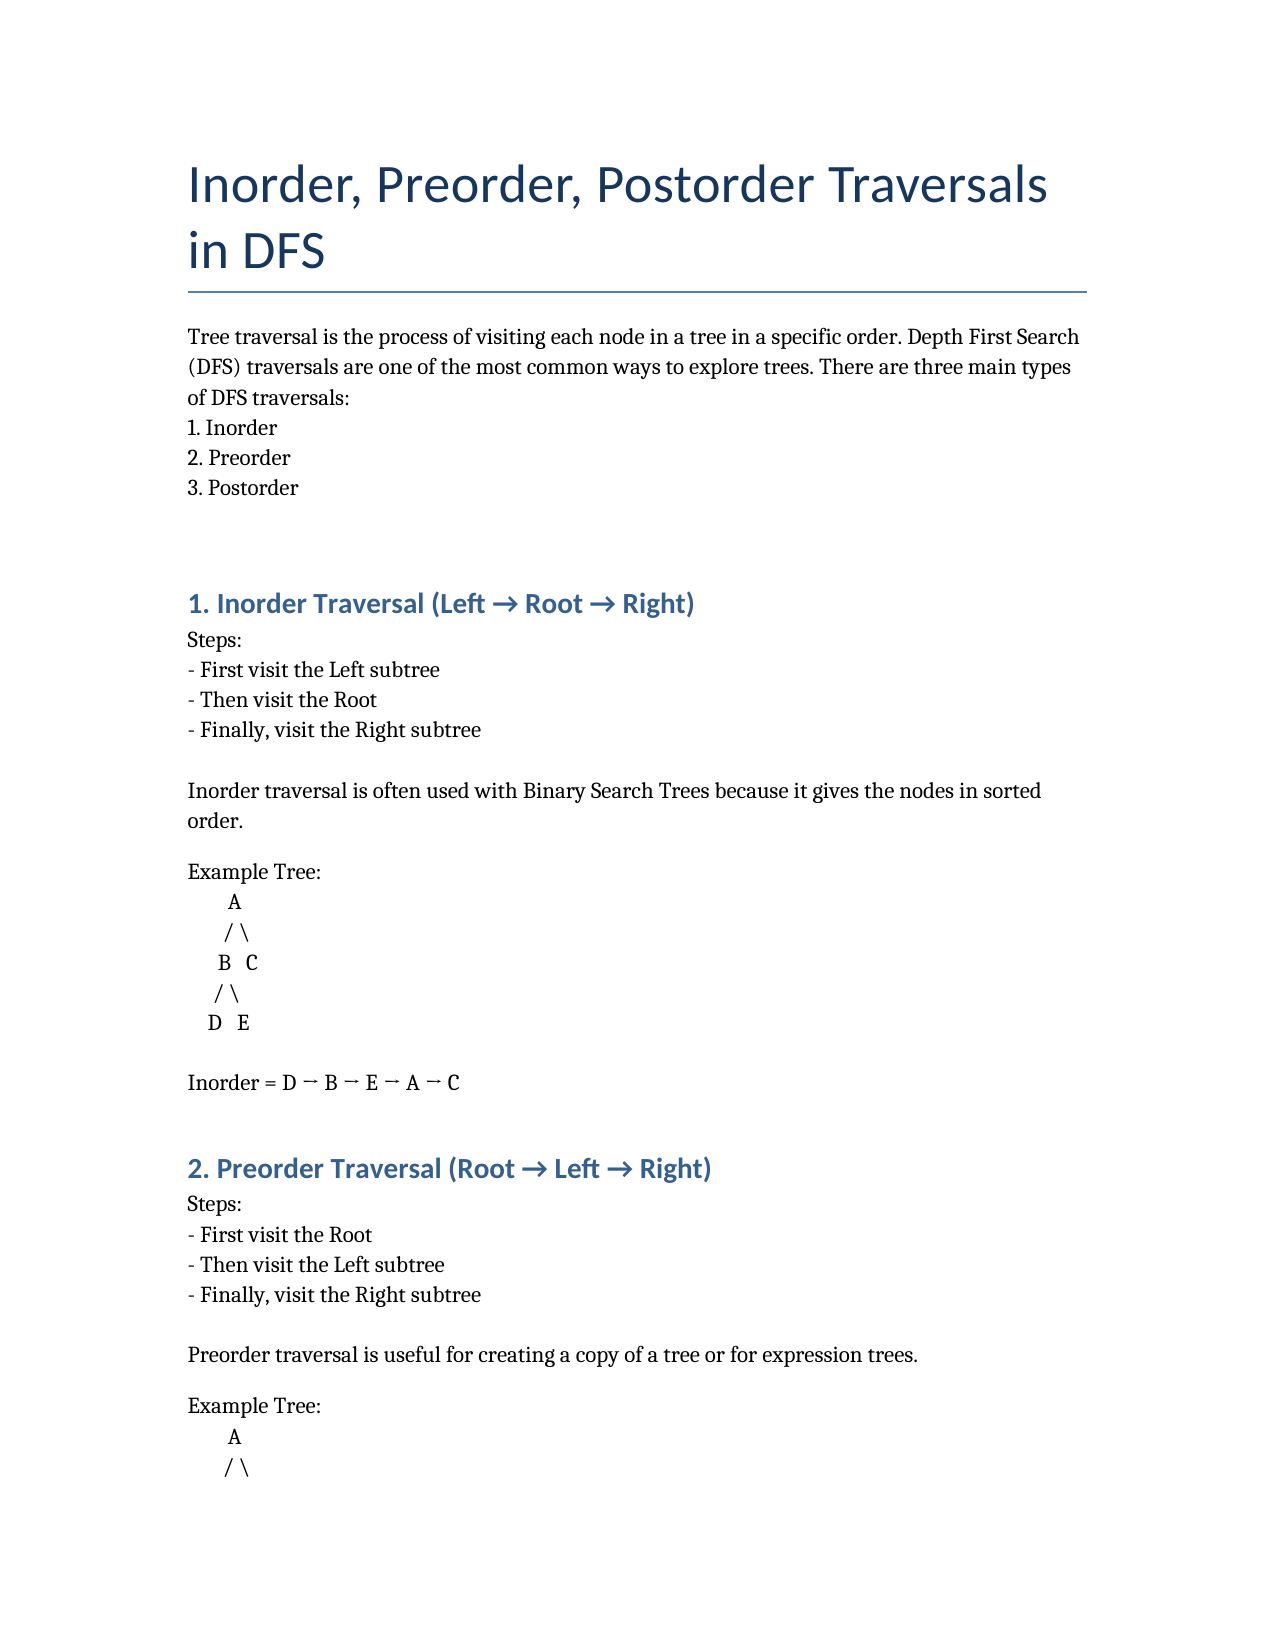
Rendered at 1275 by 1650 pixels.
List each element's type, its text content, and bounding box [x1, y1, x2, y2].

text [187, 1393, 1087, 1480]
text Steps: - First visit the Left subtree - Then visit the Root - Finally, visit the Right subtree Inorder traversal is often used with Binary Search Trees because it gives the nodes in sorted order. [187, 626, 1087, 834]
subtitle 2. Preorder Traversal (Root → Left → Right) [187, 1150, 1087, 1186]
text Steps: - First visit the Root - Then visit the Left subtree - Finally, visit the Right subtree Preorder traversal is useful for creating a copy of a tree or for expression trees. [187, 1191, 1087, 1369]
subtitle 1. Inorder Traversal (Left → Root → Right) [187, 585, 1087, 621]
text Example Tree: A / \ B C / \ D E Inorder = D → B → E → A → C [187, 859, 1087, 1096]
text Tree traversal is the process of visiting each node in a tree in a specific order. Depth First Search (DFS) traversals are one of the most common ways to explore trees. There are three main types of DFS traversals: 1. Inorder 2. Preorder 3. Postorder [187, 324, 1087, 532]
title Inorder, Preorder, Postorder Traversals in DFS [187, 150, 1087, 293]
